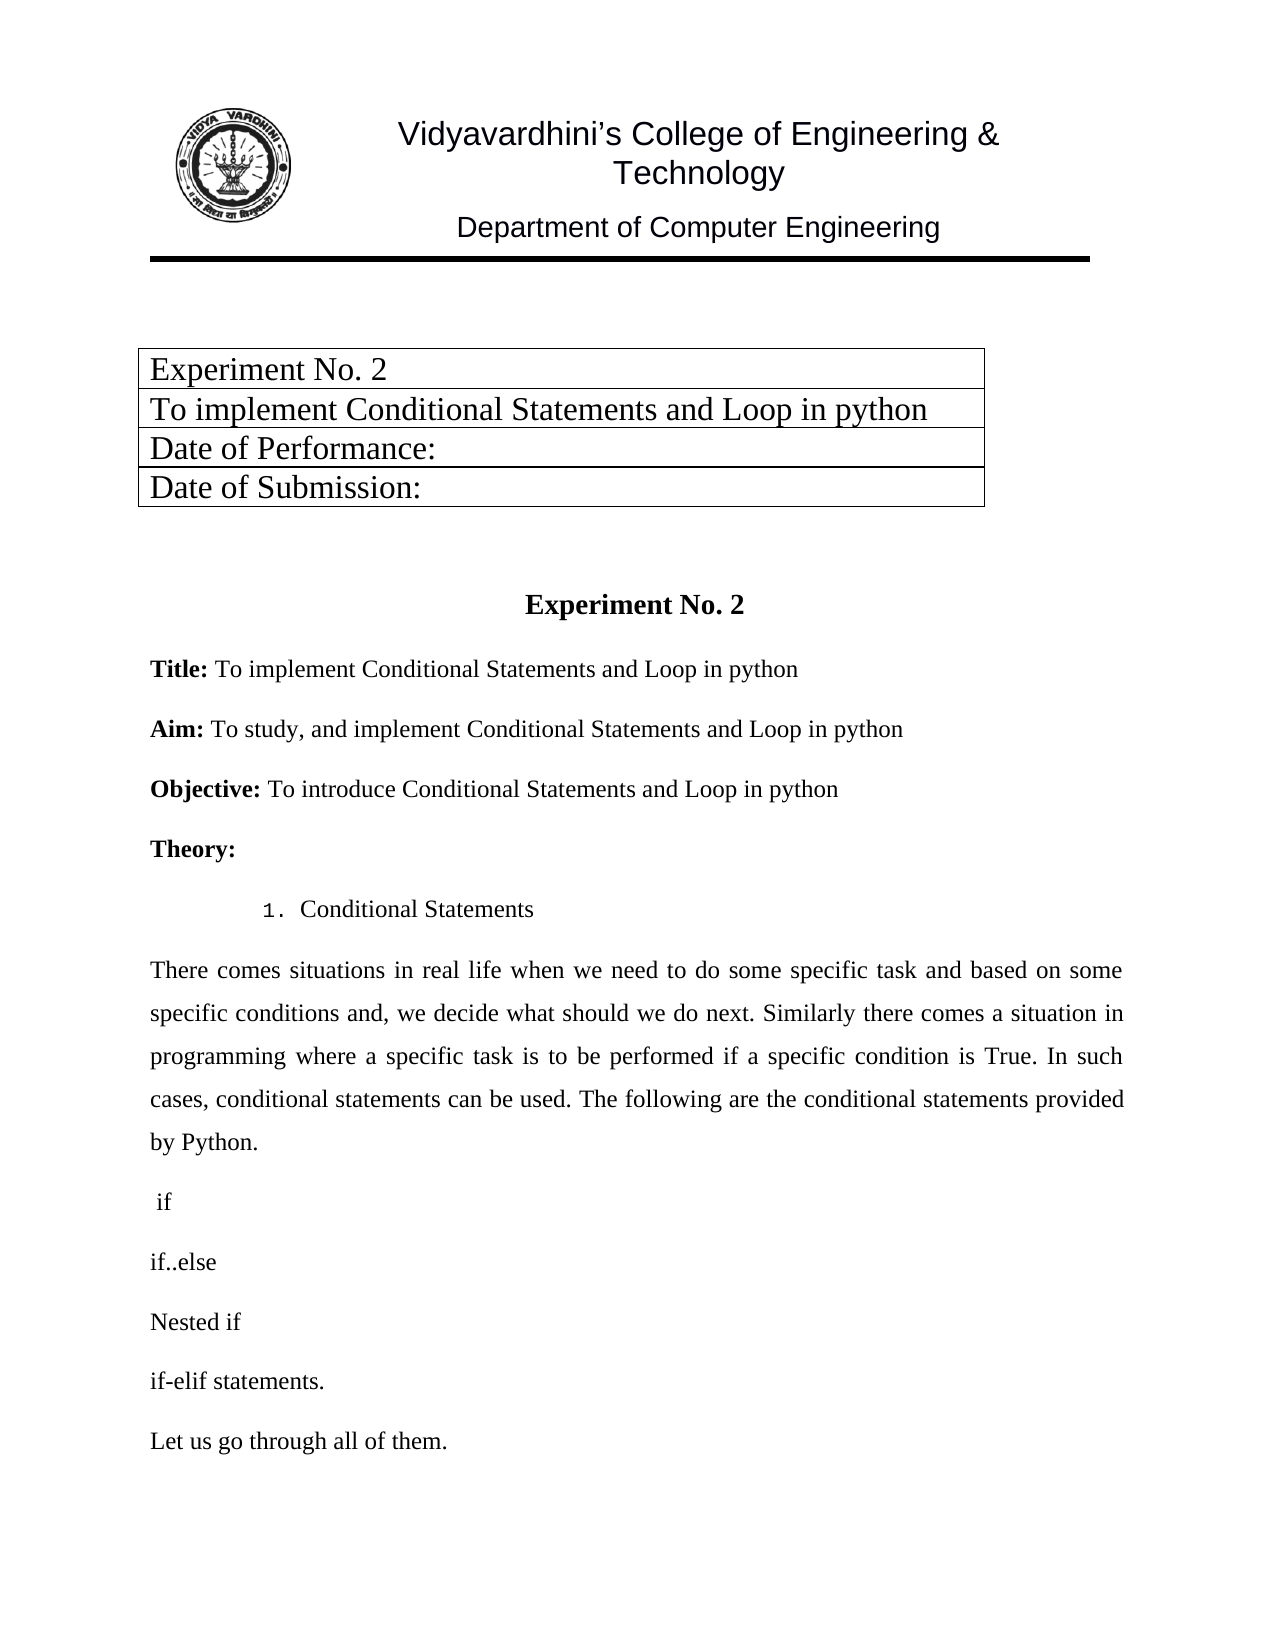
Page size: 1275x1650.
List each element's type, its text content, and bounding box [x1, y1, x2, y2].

list Conditional Statements [262, 894, 1125, 923]
table_cell Date of Submission: [139, 468, 984, 506]
picture [173, 108, 292, 224]
text if-elif statements. [150, 1366, 1125, 1395]
text Objective: To introduce Conditional Statements and Loop in python [150, 774, 1125, 803]
table_header Experiment No. 2 [139, 349, 984, 388]
table_cell To implement Conditional Statements and Loop in python [139, 389, 984, 427]
text Let us go through all of them. [150, 1426, 1125, 1455]
text if..else [150, 1247, 1125, 1276]
text Experiment No. 2 [450, 587, 1125, 621]
text There comes situations in real life when we need to do some specific task and based on some specific conditions and, we decide what should we do next. Similarly there comes a situation in programming where a specific task is to be performed if a specific condition is True. In such cases, conditional statements can be used. The following are the conditional statements provided by Python. [150, 955, 1125, 1156]
text Title: To implement Conditional Statements and Loop in python [150, 654, 1125, 683]
text Nested if [150, 1307, 1125, 1335]
text if [150, 1187, 1125, 1216]
table_cell Date of Performance: [139, 428, 984, 466]
text Aim: To study, and implement Conditional Statements and Loop in python [150, 714, 1125, 743]
text Theory: [150, 834, 1125, 863]
